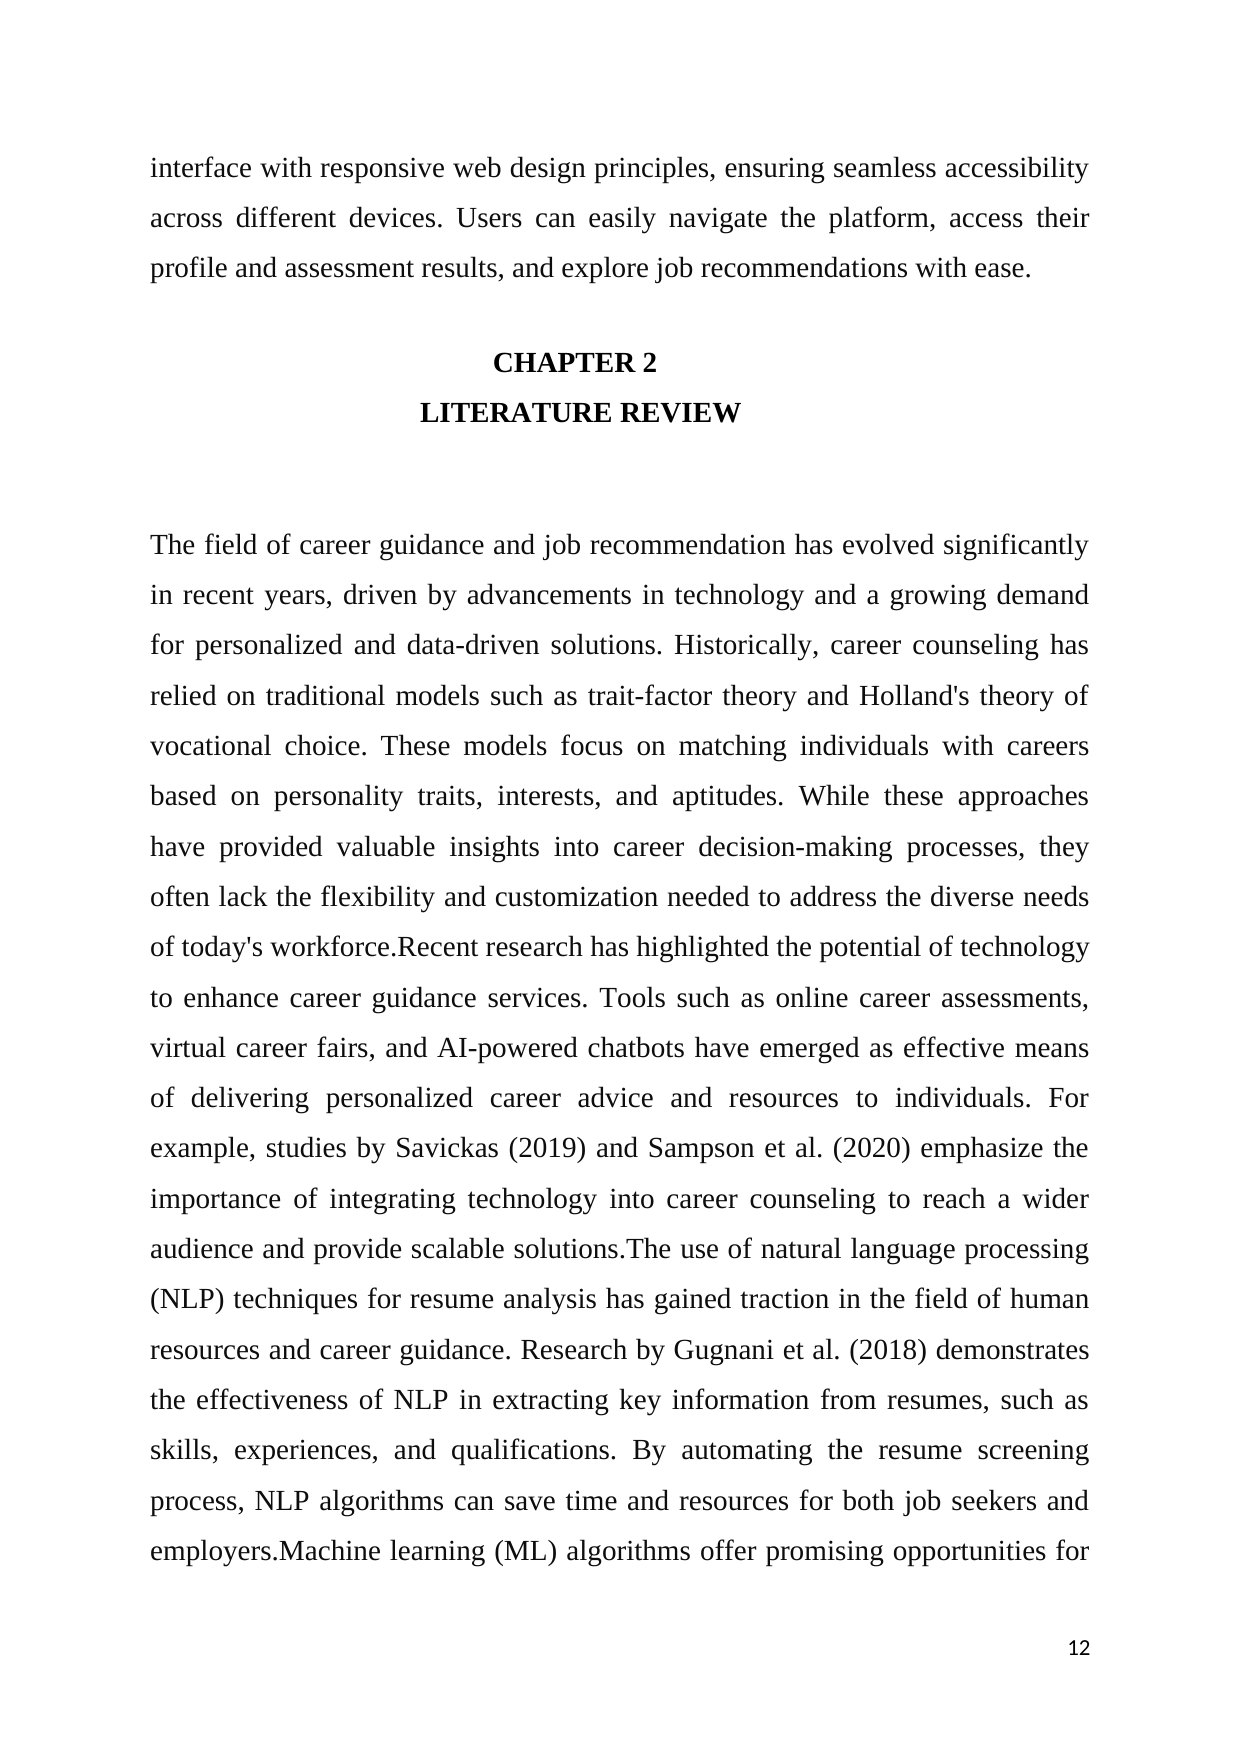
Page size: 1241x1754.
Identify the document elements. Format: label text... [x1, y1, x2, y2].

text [150, 150, 1090, 284]
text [150, 527, 1090, 1567]
text CHAPTER 2 [150, 345, 1090, 378]
text LITERATURE REVIEW [150, 395, 1090, 428]
